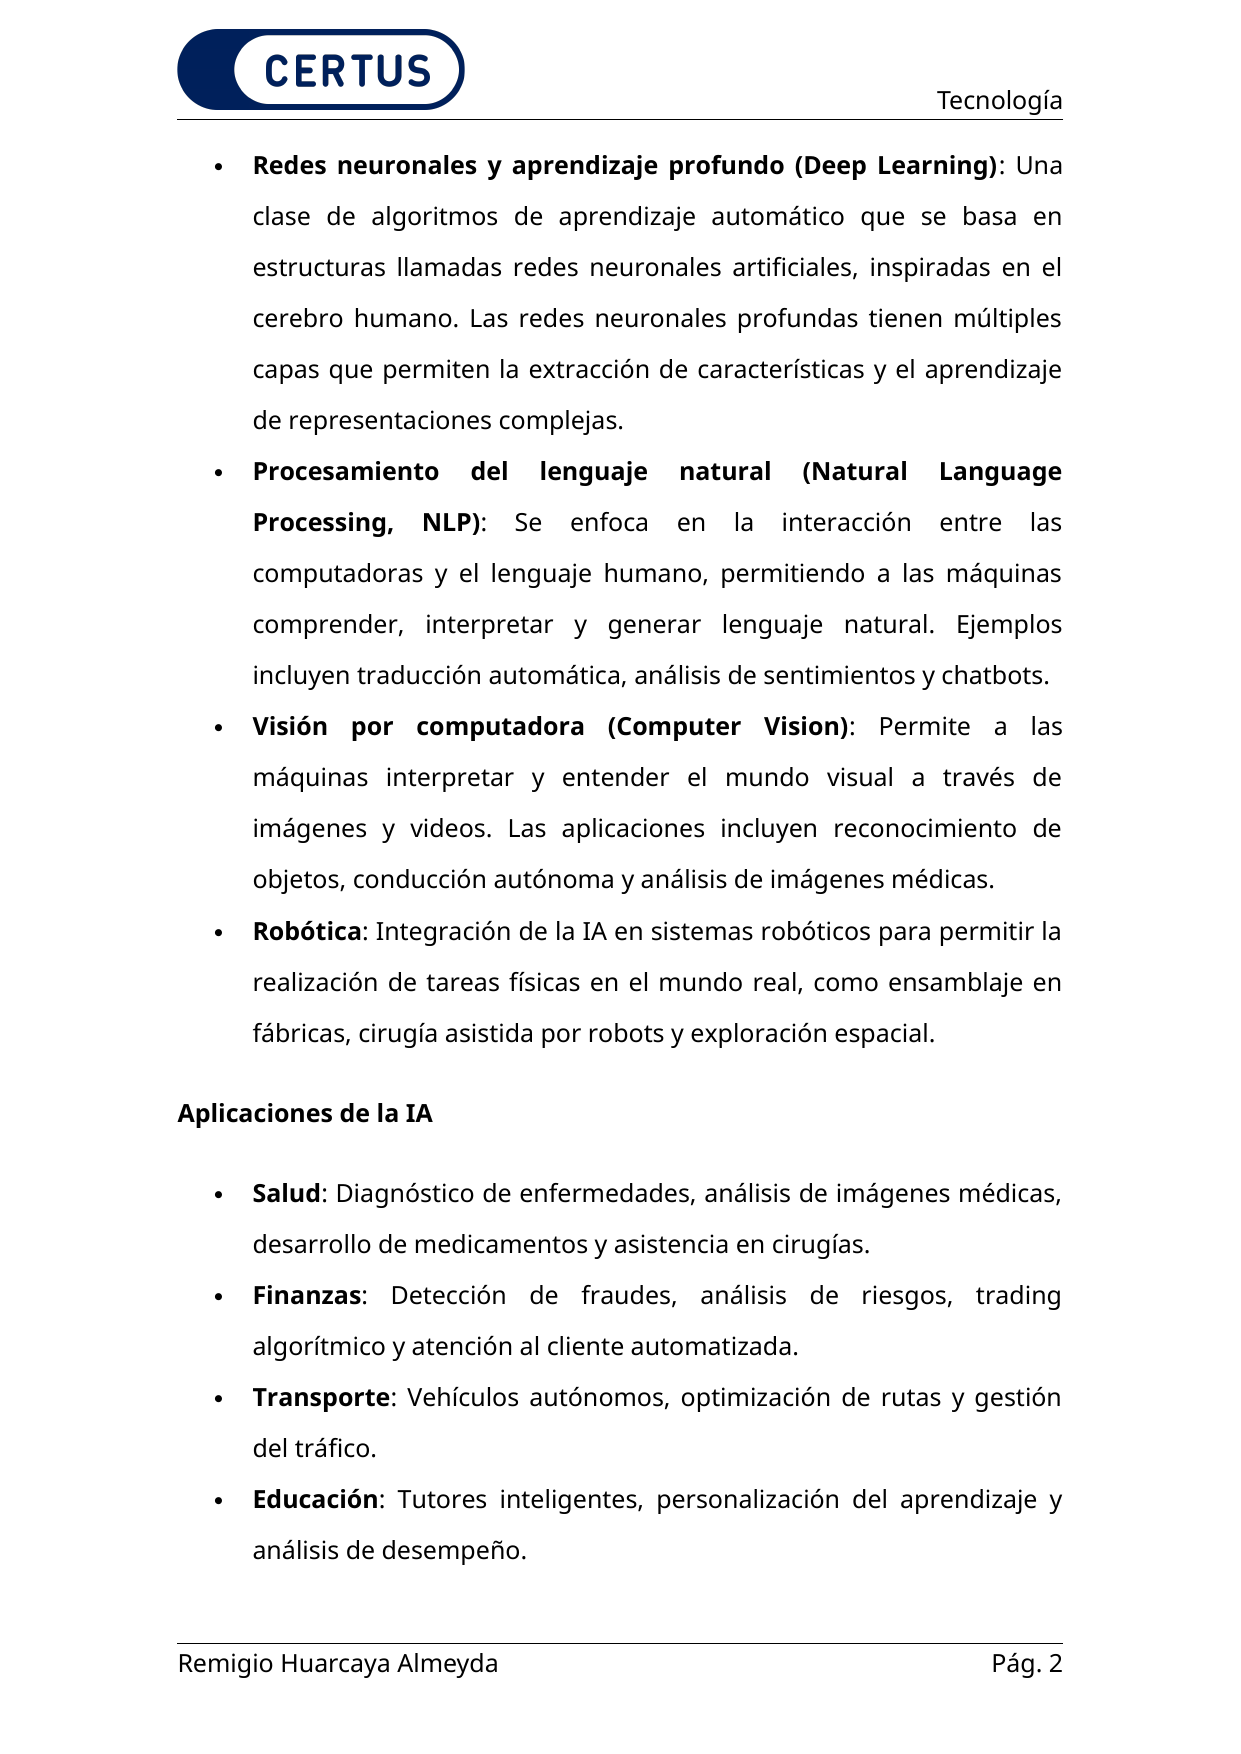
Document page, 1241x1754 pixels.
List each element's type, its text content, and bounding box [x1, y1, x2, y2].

list Salud: Diagnóstico de enfermedades, análisis de imágenes médicas, desarrollo de medicamentos y asistencia en cirugías. [215, 1176, 1063, 1261]
list Redes neuronales y aprendizaje profundo (Deep Learning): Una clase de algoritmos de aprendizaje automático que se basa en estructuras llamadas redes neuronales artificiales, inspiradas en el cerebro humano. Las redes neuronales profundas tienen múltiples capas que permiten la extracción de características y el aprendizaje de representaciones complejas. [215, 148, 1063, 437]
picture [177, 29, 465, 110]
list Procesamiento del lenguaje natural (Natural Language Processing, NLP): Se enfoca en la interacción entre las computadoras y el lenguaje humano, permitiendo a las máquinas comprender, interpretar y generar lenguaje natural. Ejemplos incluyen traducción automática, análisis de sentimientos y chatbots. [215, 454, 1063, 692]
list Transporte: Vehículos autónomos, optimización de rutas y gestión del tráfico. [215, 1380, 1063, 1465]
text Aplicaciones de la IA [177, 1096, 1063, 1129]
list Visión por computadora (Computer Vision): Permite a las máquinas interpretar y entender el mundo visual a través de imágenes y videos. Las aplicaciones incluyen reconocimiento de objetos, conducción autónoma y análisis de imágenes médicas. [215, 709, 1063, 896]
list Educación: Tutores inteligentes, personalización del aprendizaje y análisis de desempeño. [215, 1482, 1063, 1567]
list Finanzas: Detección de fraudes, análisis de riesgos, trading algorítmico y atención al cliente automatizada. [215, 1278, 1063, 1363]
list Robótica: Integración de la IA en sistemas robóticos para permitir la realización de tareas físicas en el mundo real, como ensamblaje en fábricas, cirugía asistida por robots y exploración espacial. [215, 913, 1063, 1049]
